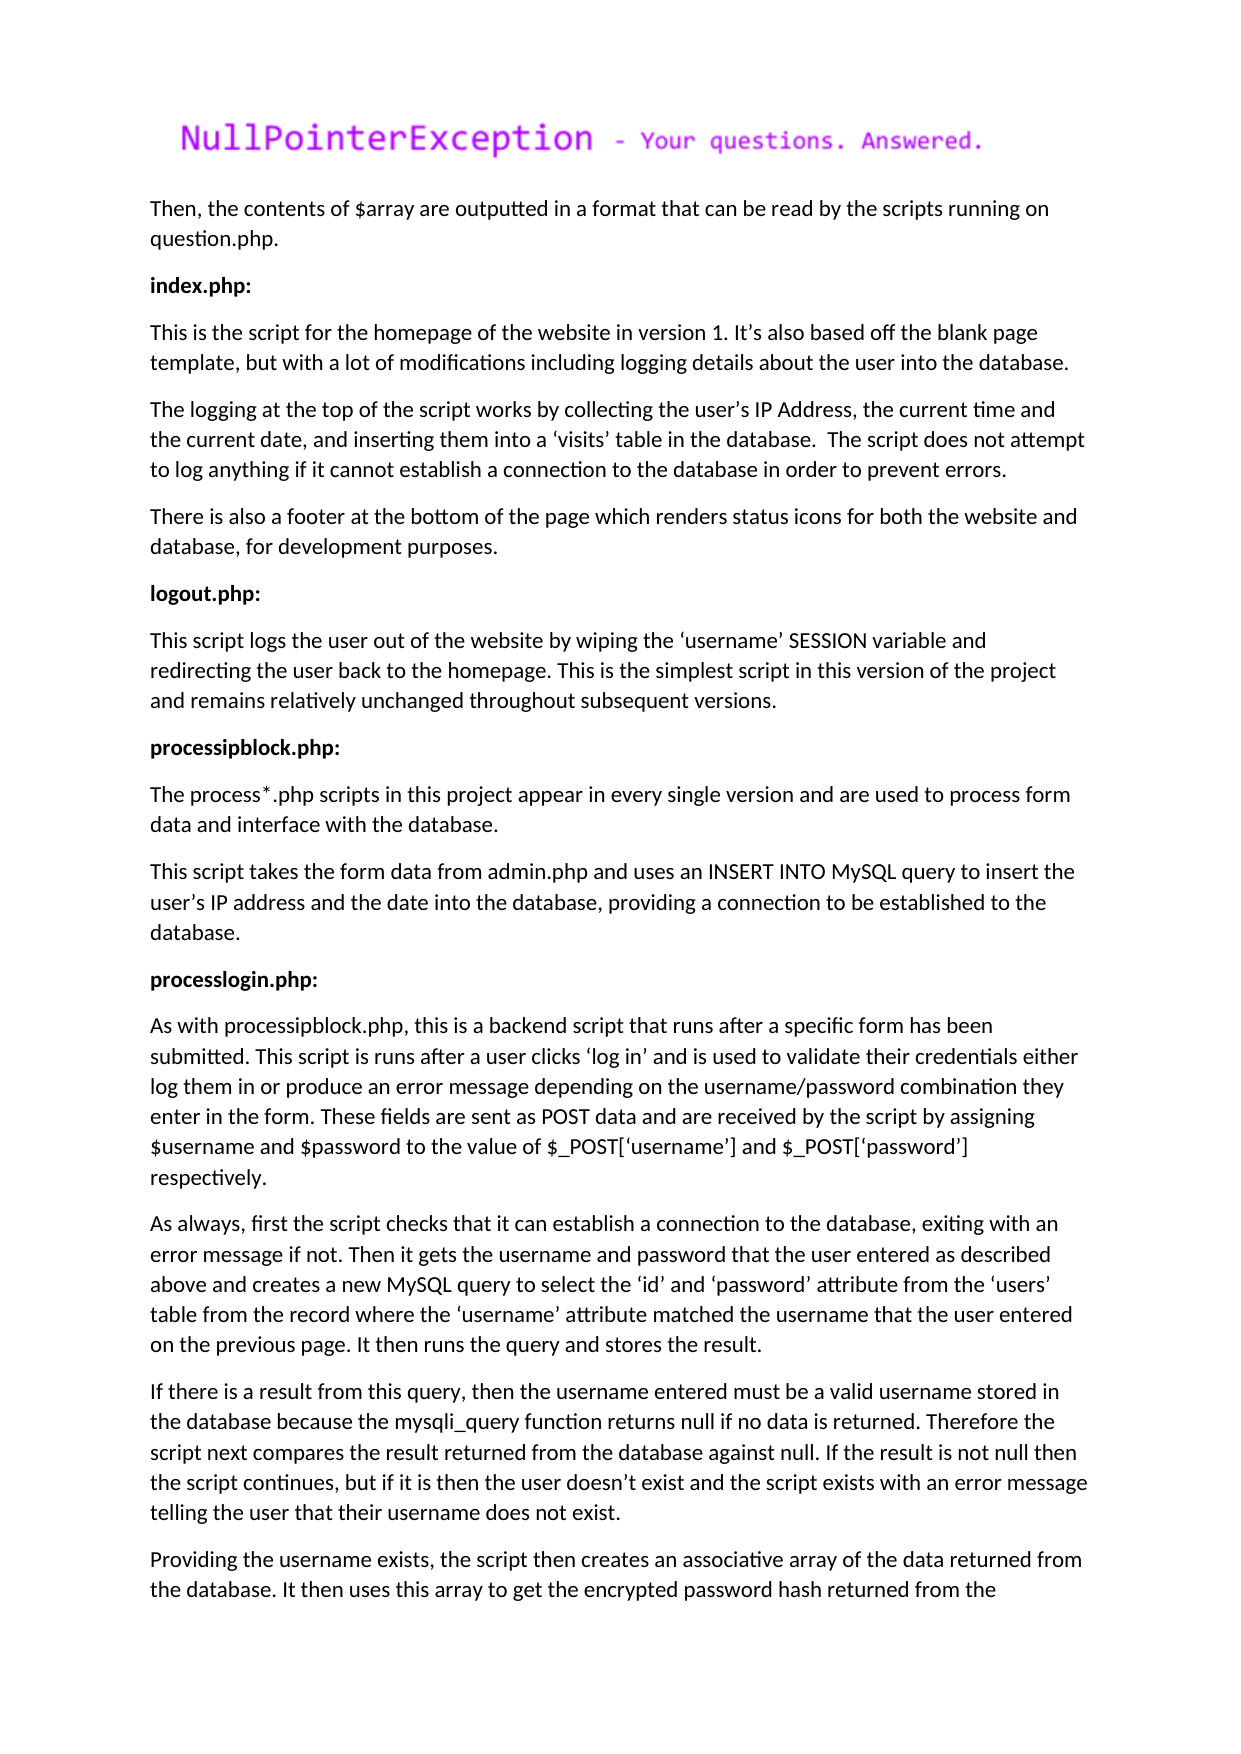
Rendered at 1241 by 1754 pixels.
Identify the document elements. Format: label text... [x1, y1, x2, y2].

text There is also a footer at the bottom of the page which renders status icons for both the website and database, for development purposes. [150, 502, 1090, 561]
text processlogin.php: [150, 965, 1090, 993]
text As always, first the script checks that it can establish a connection to the database, exiting with an error message if not. Then it gets the username and password that the user entered as described above and creates a new MySQL query to select the ‘id’ and ‘password’ attribute from the ‘users’ table from the record where the ‘username’ attribute matched the username that the user entered on the previous page. It then runs the query and stores the result. [150, 1209, 1090, 1358]
text The process*.php scripts in this project appear in every single version and are used to process form data and interface with the database. [150, 780, 1090, 839]
text index.php: [150, 271, 1090, 299]
text If there is a result from this query, then the username entered must be a valid username stored in the database because the mysqli_query function returns null if no data is returned. Therefore the script next compares the result returned from the database against null. If the result is not null then the script continues, but if it is then the user doesn’t exist and the script exists with an error message telling the user that their username does not exist. [150, 1377, 1090, 1526]
text This is the script for the homepage of the website in version 1. It’s also based off the blank page template, but with a lot of modifications including logging details about the user into the database. [150, 318, 1090, 376]
text Then, the contents of $array are outputted in a format that can be read by the scripts running on question.php. [150, 194, 1090, 252]
text The logging at the top of the script works by collecting the user’s IP Address, the current time and the current date, and inserting them into a ‘visits’ table in the database. The script does not attempt to log anything if it cannot establish a connection to the database in order to prevent errors. [150, 395, 1090, 483]
text This script takes the form data from admin.php and uses an INSERT INTO MySQL query to insert the user’s IP address and the date into the database, providing a connection to be established to the database. [150, 857, 1090, 946]
picture [150, 73, 1091, 194]
text This script logs the user out of the website by wiping the ‘username’ SESSION variable and redirecting the user back to the homepage. This is the simplest script in this version of the project and remains relatively unchanged throughout subsequent versions. [150, 626, 1090, 715]
text logout.php: [150, 579, 1090, 607]
text processipblock.php: [150, 733, 1090, 762]
text As with processipblock.php, this is a backend script that runs after a specific form has been submitted. This script is runs after a user clicks ‘log in’ and is used to validate their credentials either log them in or produce an error message depending on the username/password combination they enter in the form. These fields are sent as POST data and are received by the script by assigning $username and $password to the value of $_POST[‘username’] and $_POST[‘password’] respectively. [150, 1012, 1090, 1191]
